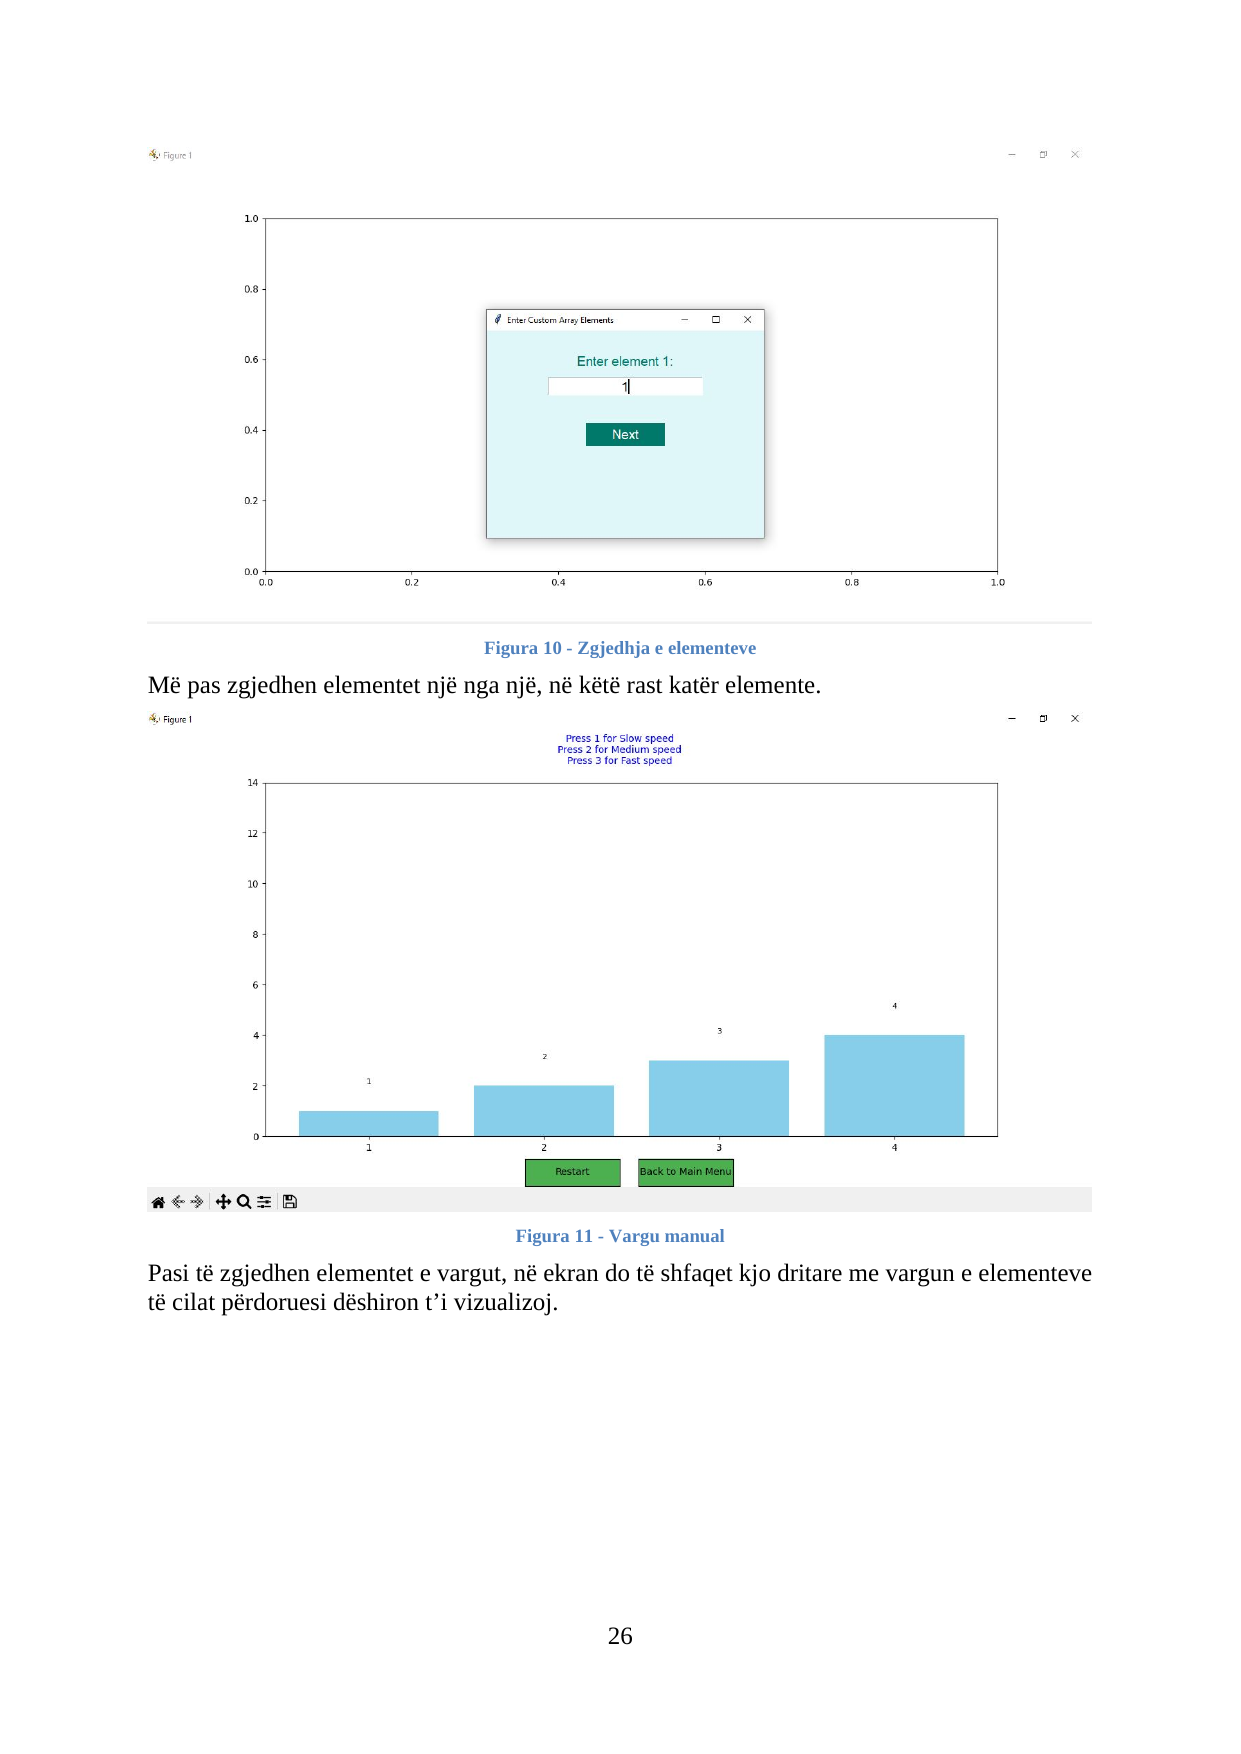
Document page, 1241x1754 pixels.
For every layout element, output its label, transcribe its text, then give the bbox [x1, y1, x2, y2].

text Figura 11 - Vargu manual [148, 1224, 1092, 1246]
text Më pas zgjedhen elementet një nga një, në këtë rast katër elemente. [148, 671, 1092, 699]
text Figura 10 - Zgjedhja e elementeve [148, 637, 1092, 658]
text Pasi të zgjedhen elementet e vargut, në ekran do të shfaqet kjo dritare me vargun e elementeve të cilat përdoruesi dëshiron t’i vizualizoj. [148, 1258, 1092, 1316]
picture [147, 711, 1092, 1212]
picture [147, 147, 1092, 624]
